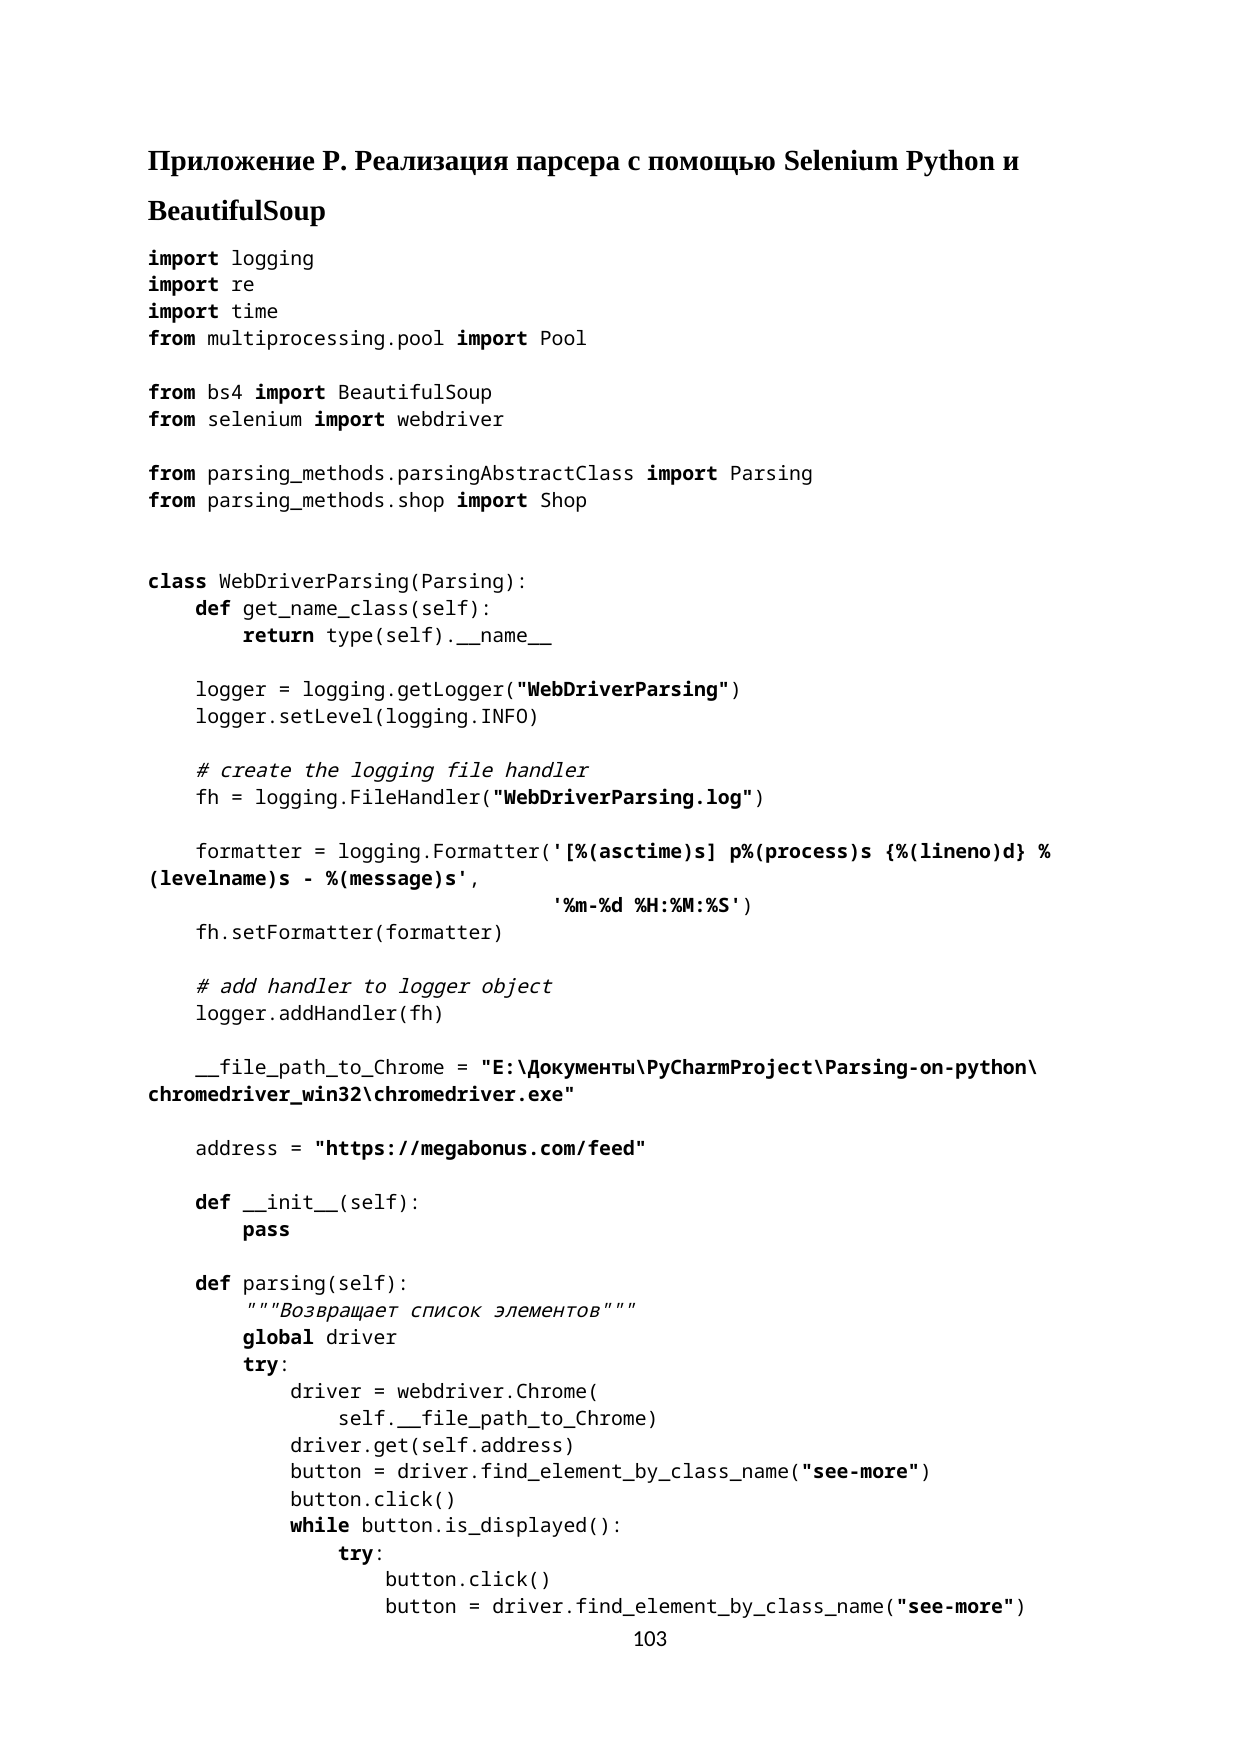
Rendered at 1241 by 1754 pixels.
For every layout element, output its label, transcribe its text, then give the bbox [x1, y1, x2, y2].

subtitle Приложение Р. Реализация парсера с помощью Selenium Python и BeautifulSoup [148, 143, 1152, 227]
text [148, 244, 1152, 1620]
